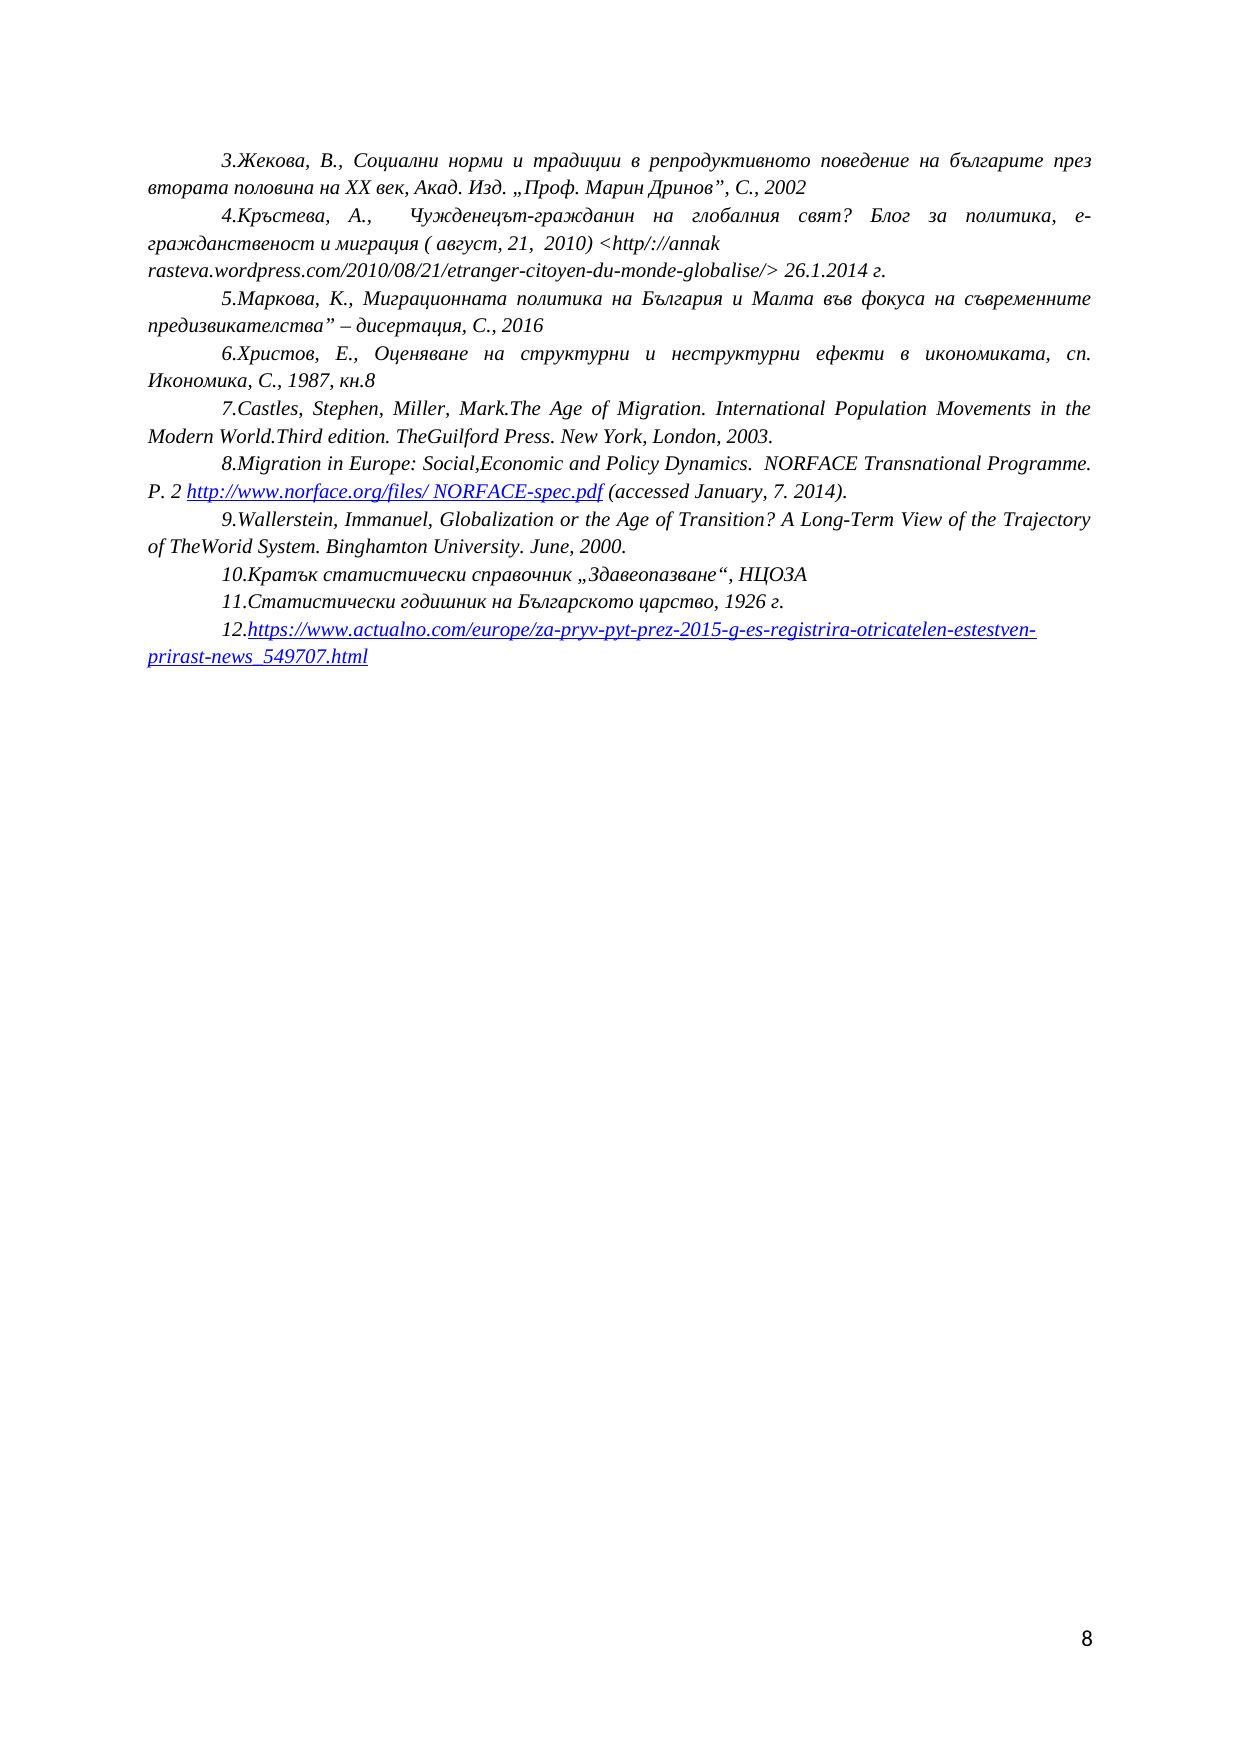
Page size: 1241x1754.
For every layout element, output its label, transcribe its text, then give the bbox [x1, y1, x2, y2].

text 7.Castles, Stephen, Miller, Mark.The Age of Migration. International Population Movements in the Modern World.Third edition. TheGuilford Press. New York, London, 2003. [148, 396, 1093, 448]
text 4.Кръстева, А., Чужденецът-гражданин на глобалния свят? Блог за политика, е-гражданственост и миграция ( август, 21, 2010) <http/://annak [148, 203, 1093, 254]
text 11.Статистически годишник на Българското царство, 1926 г. [148, 589, 1093, 613]
text 10.Кратък статистически справочник „Здавеопазване“, НЦОЗА [148, 562, 1093, 586]
text 6.Христов, Е., Оценяване на структурни и неструктурни ефекти в икономиката, сп. Икономика, С., 1987, кн.8 [148, 341, 1093, 392]
text 5.Маркова, К., Миграционната политика на България и Малта във фокуса на съвременните предизвикателства” – дисертация, С., 2016 [148, 286, 1093, 337]
text rasteva.wordpress.com/2010/08/21/etranger-citoyen-du-monde-globalise/> 26.1.2014 г. [148, 258, 1093, 282]
text 3.Жекова, В., Социални норми и традиции в репродуктивното поведение на българите през втората половина на ХХ век, Акад. Изд. „Проф. Марин Дринов”, С., 2002 [148, 148, 1093, 199]
text 12.https://www.actualno.com/europe/za-pryv-pyt-prez-2015-g-es-registrira-otricatelen-estestven-prirast-news_549707.html [148, 617, 1093, 701]
text 8.Migration in Europe: Social,Economic and Policy Dynamics. NORFACE Transnational Programme. P. 2 http://www.norface.org/files/ NORFACE-spec.pdf (accessed January, 7. 2014). [148, 451, 1093, 503]
text 9.Wallerstein, Immanuel, Globalization or the Age of Transition? A Long-Term View of the Trajectory of TheWorid System. Binghamton University. June, 2000. [148, 506, 1093, 558]
